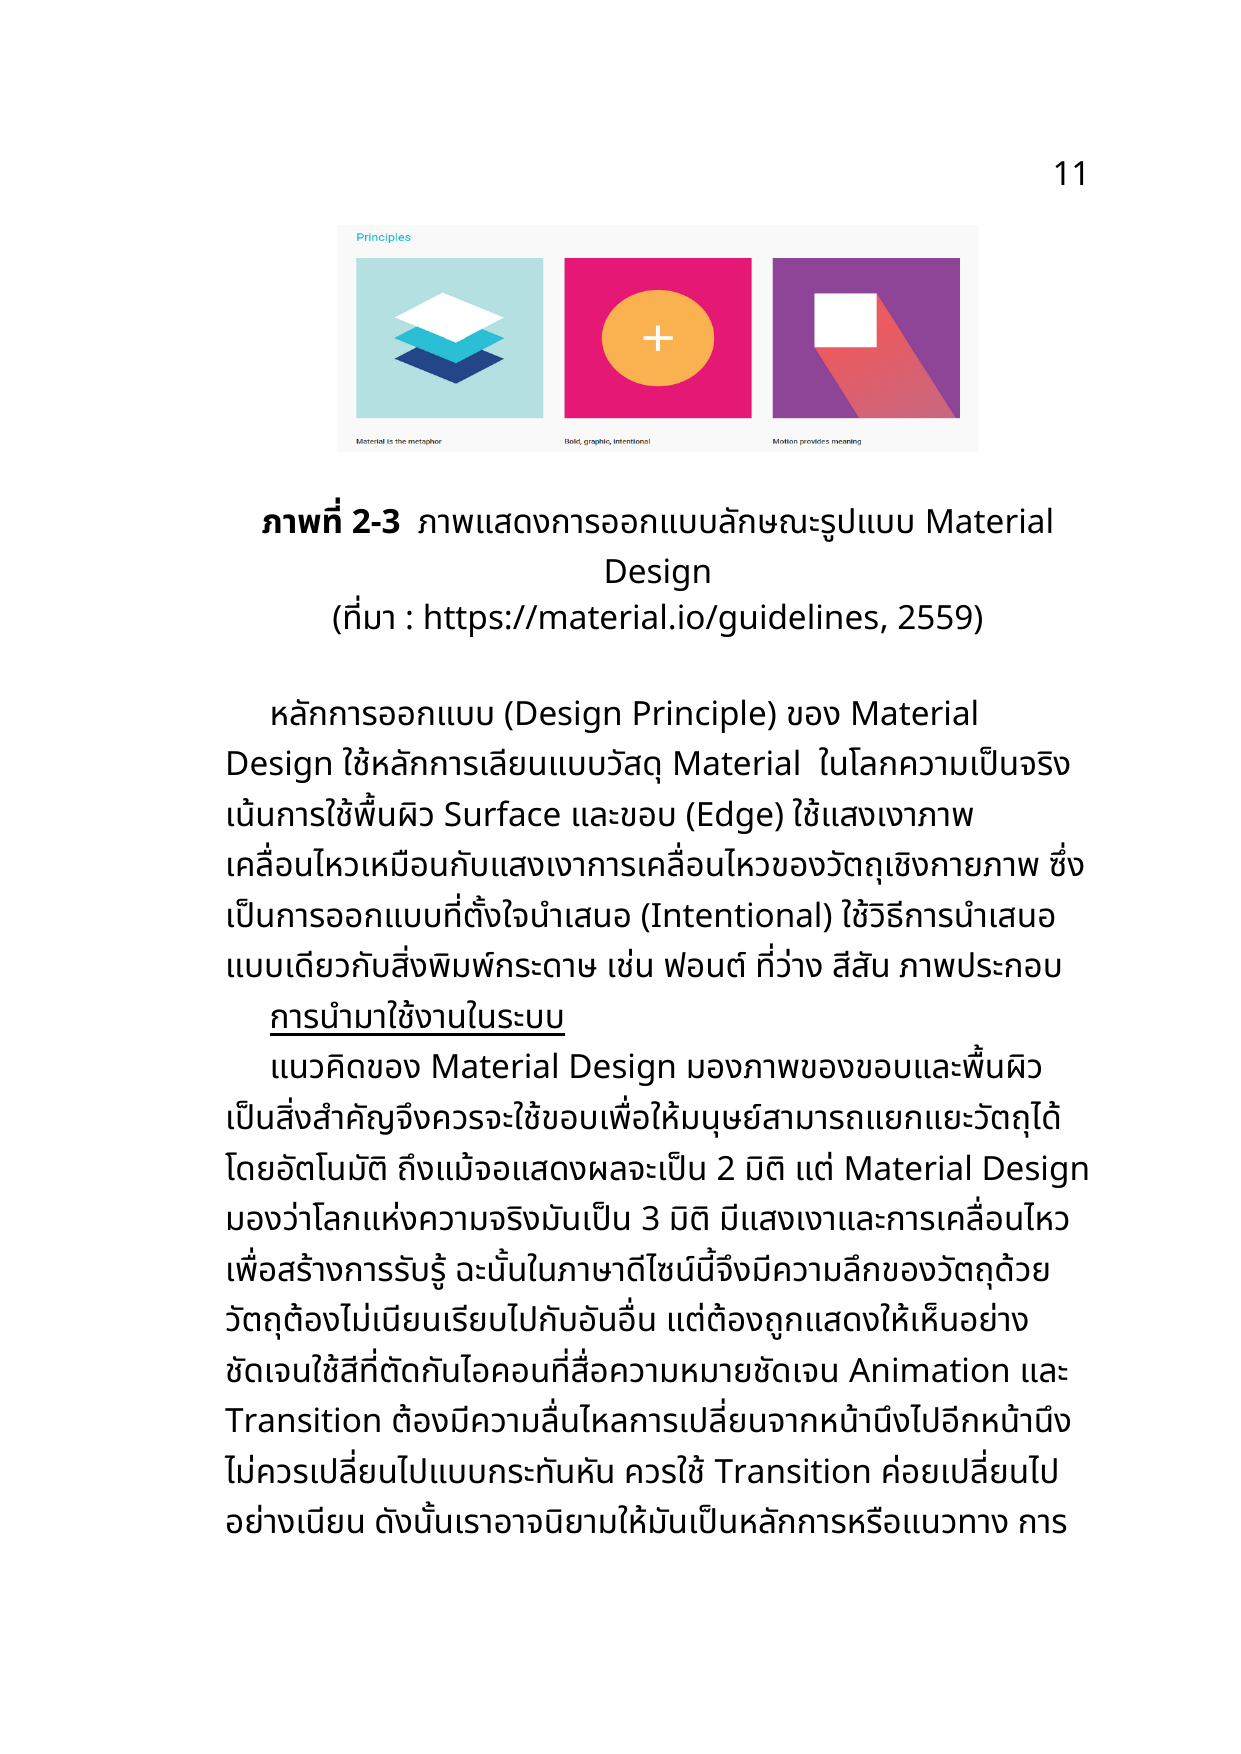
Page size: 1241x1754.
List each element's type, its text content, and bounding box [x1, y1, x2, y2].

picture [336, 225, 979, 452]
text (ที่มา : https://material.io/guidelines, 2559) [225, 593, 1090, 644]
text ภาพที่ 2-3 ภาพแสดงการออกแบบลักษณะรูปแบบ Material Design [225, 497, 1090, 593]
text หลักการออกแบบ (Design Principle) ของ Material Design ใช้หลักการเลียนแบบวัสดุ Material ในโลกความเป็นจริง เน้นการใช้พื้นผิว Surface และขอบ (Edge) ใช้แสงเงาภาพเคลื่อนไหวเหมือนกับแสงเงาการเคลื่อนไหวของวัตถุเชิงกายภาพ ซึ่งเป็นการออกแบบที่ตั้งใจนำเสนอ (Intentional) ใช้วิธีการนำเสนอแบบเดียวกับสิ่งพิมพ์กระดาษ เช่น ฟอนต์ ที่ว่าง สีสัน ภาพประกอบ [225, 689, 1090, 993]
text การนำมาใช้งานในระบบ [225, 993, 1090, 1043]
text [225, 1043, 1090, 1549]
